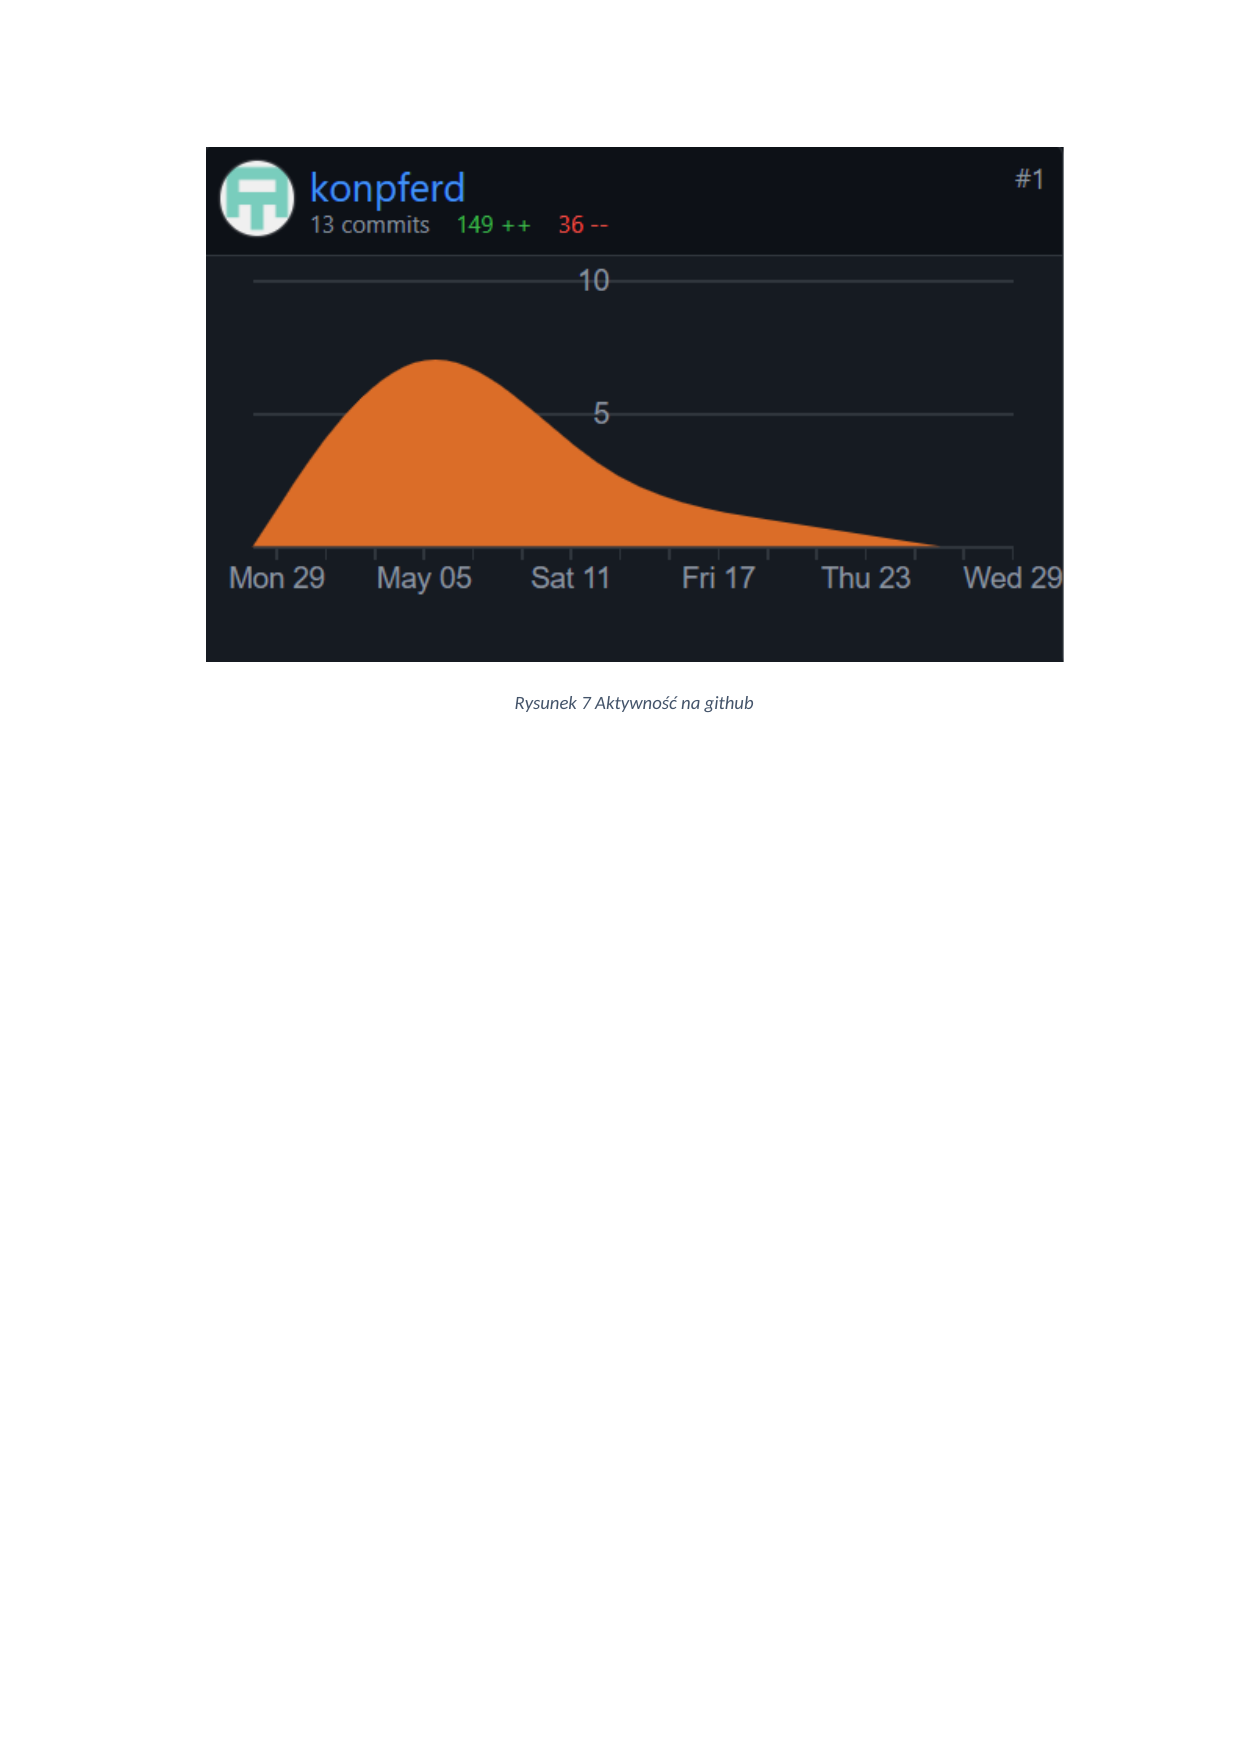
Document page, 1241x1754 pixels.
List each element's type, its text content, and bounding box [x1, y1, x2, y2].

text Rysunek 7 Aktywność na github [148, 691, 1122, 714]
picture [206, 147, 1064, 662]
